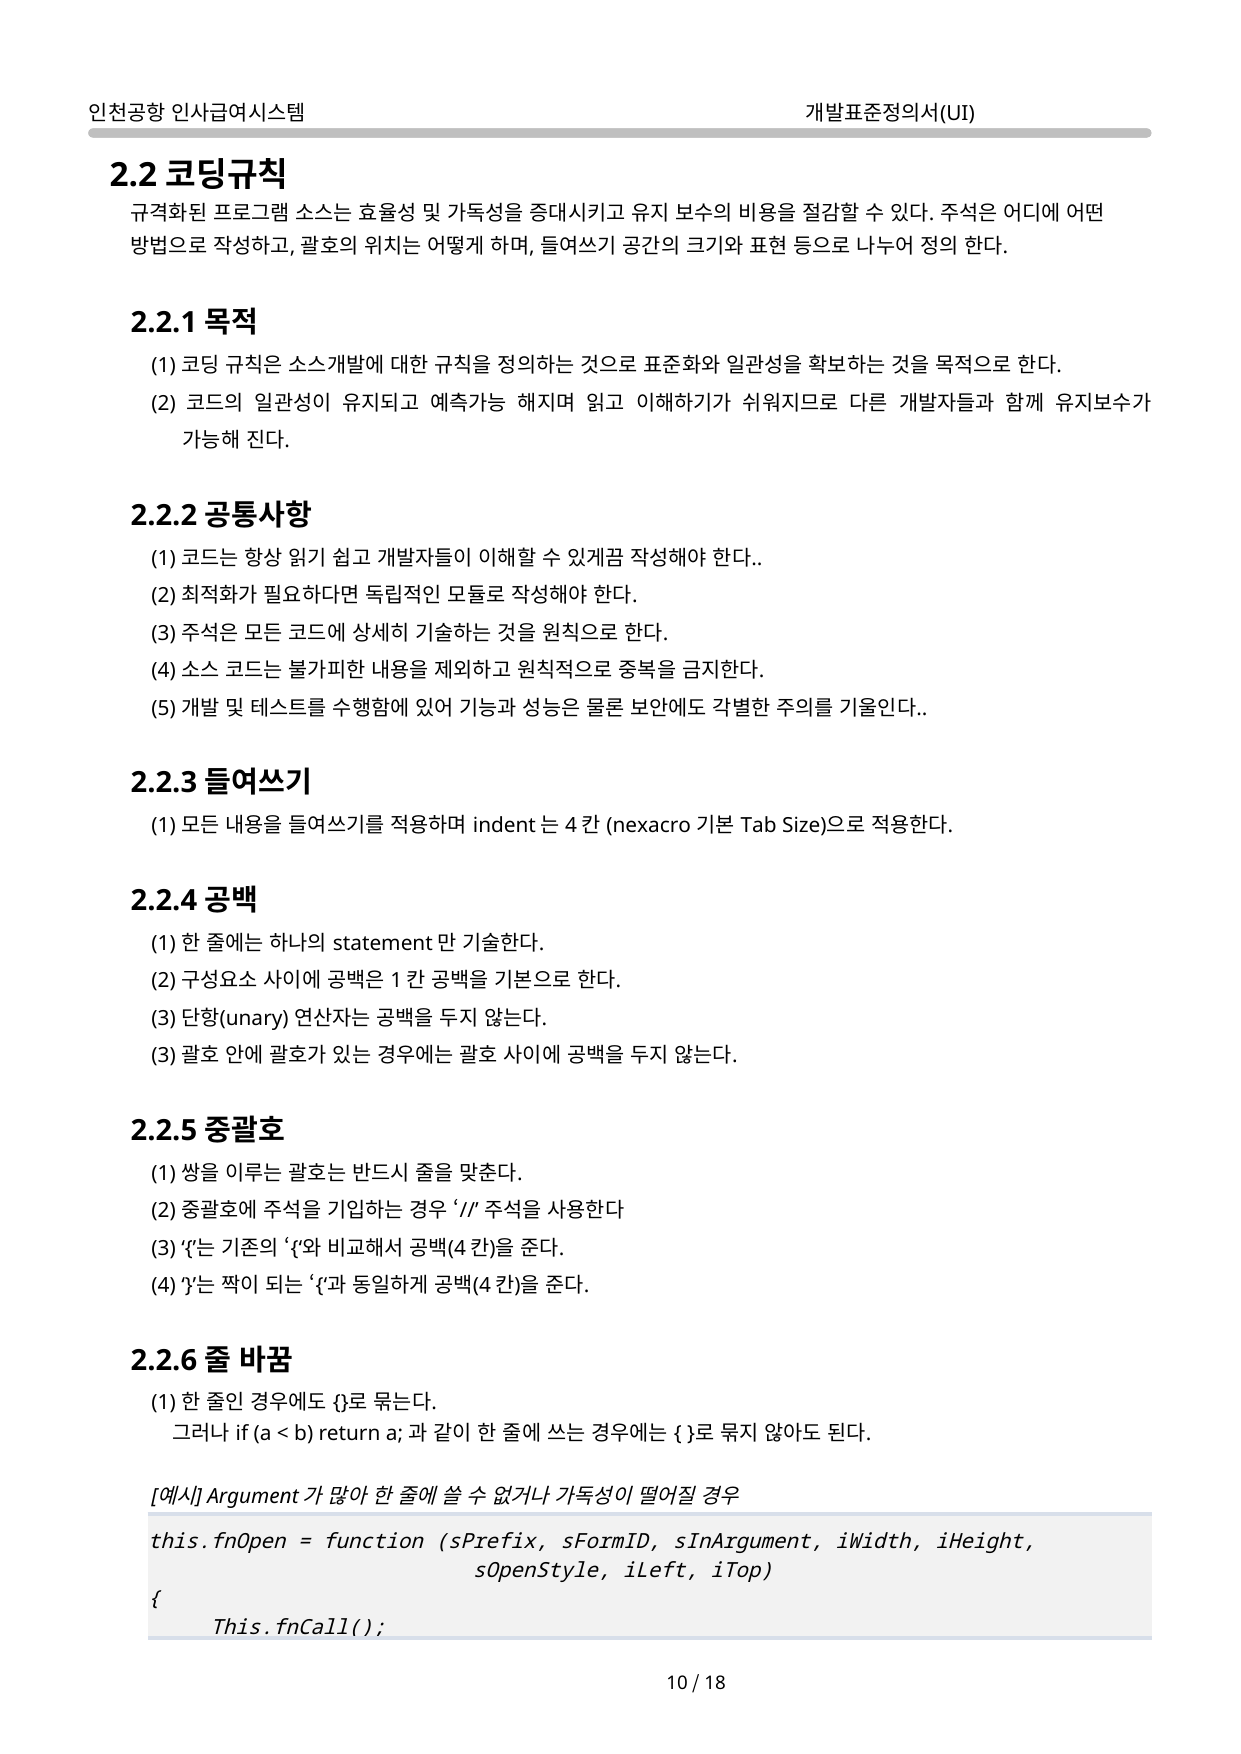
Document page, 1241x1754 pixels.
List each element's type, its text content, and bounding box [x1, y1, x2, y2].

text (1) 모든 내용을 들여쓰기를 적용하며 indent는 4칸 (nexacro 기본 Tab Size)으로 적용한다. [151, 801, 1152, 839]
text (3) 주석은 모든 코드에 상세히 기술하는 것을 원칙으로 한다. [151, 609, 1152, 646]
text sOpenStyle, iLeft, iTop) [148, 1540, 1152, 1569]
text (2) 구성요소 사이에 공백은 1칸 공백을 기본으로 한다. [151, 956, 1152, 994]
text (3) 단항(unary) 연산자는 공백을 두지 않는다. [151, 994, 1152, 1031]
subtitle 2.2.4 공백 [130, 876, 1152, 919]
subtitle 2.2.1 목적 [130, 299, 1152, 341]
text 규격화된 프로그램 소스는 효율성 및 가독성을 증대시키고 유지 보수의 비용을 절감할 수 있다. 주석은 어디에 어떤 방법으로 작성하고, 괄호의 위치는 어떻게 하며, 들여쓰기 공간의 크기와 표현 등으로 나누어 정의 한다. [130, 196, 1152, 259]
text [예시] Argument가 많아 한 줄에 쓸 수 없거나 가독성이 떨어질 경우 [141, 1479, 1152, 1509]
text This.fnCall(); [148, 1597, 1152, 1636]
text 그러나 if (a < b) return a; 과 같이 한 줄에 쓰는 경우에는 { }로 묶지 않아도 된다. [172, 1416, 1152, 1446]
text (1) 쌍을 이루는 괄호는 반드시 줄을 맞춘다. [151, 1148, 1152, 1186]
text { [148, 1569, 1152, 1597]
text (3) ‘{’는 기존의 ‘{‘와 비교해서 공백(4칸)을 준다. [151, 1223, 1152, 1261]
subtitle 2.2.2 공통사항 [130, 491, 1152, 534]
subtitle 2.2 코딩규칙 [109, 148, 1152, 196]
text (2) 코드의 일관성이 유지되고 예측가능 해지며 읽고 이해하기가 쉬워지므로 다른 개발자들과 함께 유지보수가 가능해 진다. [151, 379, 1152, 454]
text (1) 한 줄인 경우에도 {}로 묶는다. [151, 1378, 1152, 1416]
text (1) 한 줄에는 하나의 statement만 기술한다. [151, 919, 1152, 956]
text (2) 최적화가 필요하다면 독립적인 모듈로 작성해야 한다. [151, 571, 1152, 609]
subtitle 2.2.3 들여쓰기 [130, 759, 1152, 801]
text (2) 중괄호에 주석을 기입하는 경우 ‘//’ 주석을 사용한다 [151, 1186, 1152, 1223]
text (5) 개발 및 테스트를 수행함에 있어 기능과 성능은 물론 보안에도 각별한 주의를 기울인다.. [151, 684, 1152, 721]
subtitle 2.2.5 중괄호 [130, 1106, 1152, 1148]
text this.fnOpen = function (sPrefix, sFormID, sInArgument, iWidth, iHeight, [148, 1516, 1152, 1540]
text (4) ‘}’는 짝이 되는 ‘{‘과 동일하게 공백(4칸)을 준다. [151, 1261, 1152, 1298]
text (1) 코드는 항상 읽기 쉽고 개발자들이 이해할 수 있게끔 작성해야 한다.. [151, 534, 1152, 571]
text (4) 소스 코드는 불가피한 내용을 제외하고 원칙적으로 중복을 금지한다. [151, 646, 1152, 684]
text (3) 괄호 안에 괄호가 있는 경우에는 괄호 사이에 공백을 두지 않는다. [151, 1031, 1152, 1069]
text (1) 코딩 규칙은 소스개발에 대한 규칙을 정의하는 것으로 표준화와 일관성을 확보하는 것을 목적으로 한다. [151, 341, 1152, 379]
subtitle 2.2.6 줄 바꿈 [130, 1336, 1152, 1378]
